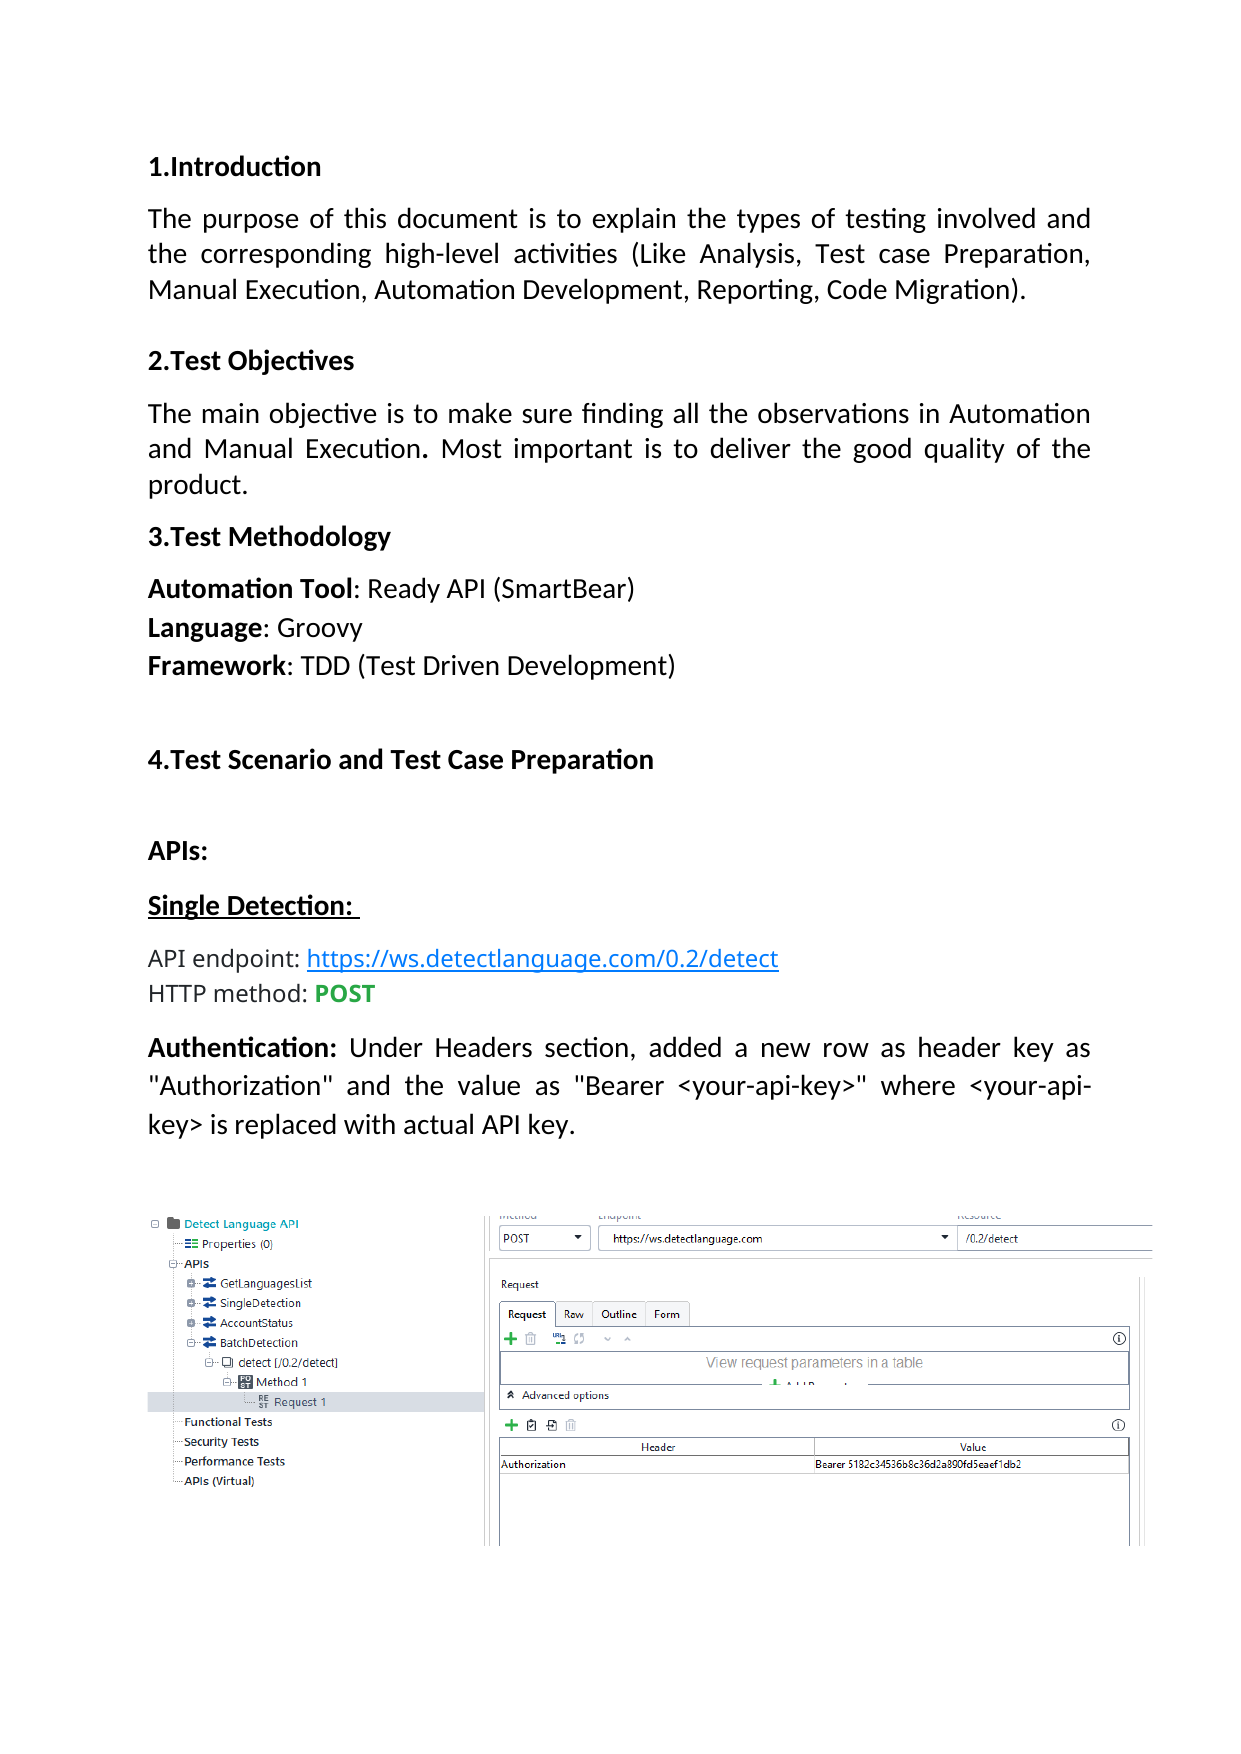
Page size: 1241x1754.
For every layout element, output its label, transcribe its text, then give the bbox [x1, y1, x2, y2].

text 2.Test Objectives [148, 342, 1092, 378]
text Single Detection: [148, 887, 1092, 922]
text The purpose of this document is to explain the types of testing involved and the corresponding high-level activities (Like Analysis, Test case Preparation, Manual Execution, Automation Development, Reporting, Code Migration). [148, 200, 1092, 307]
text 4.Test Scenario and Test Case Preparation [148, 741, 1092, 777]
text 3.Test Methodology [148, 518, 1092, 554]
text The main objective is to make sure finding all the observations in Automation and Manual Execution. Most important is to deliver the good quality of the product. [148, 395, 1092, 502]
text Automation Tool: Ready API (SmartBear) [148, 571, 1092, 606]
text Framework: TDD (Test Driven Development) [148, 647, 1092, 683]
text Language: Groovy [148, 609, 1092, 645]
picture [147, 1216, 1153, 1546]
text Authentication: Under Headers section, added a new row as header key as "Authorization" and the value as "Bearer <your-api-key>" where <your-api-key> is replaced with actual API key. [148, 1029, 1092, 1142]
text 1.Introduction [148, 148, 1092, 183]
text APIs: [148, 832, 1092, 867]
text API endpoint: https://ws.detectlanguage.com/0.2/detect HTTP method: POST [148, 942, 1092, 1010]
